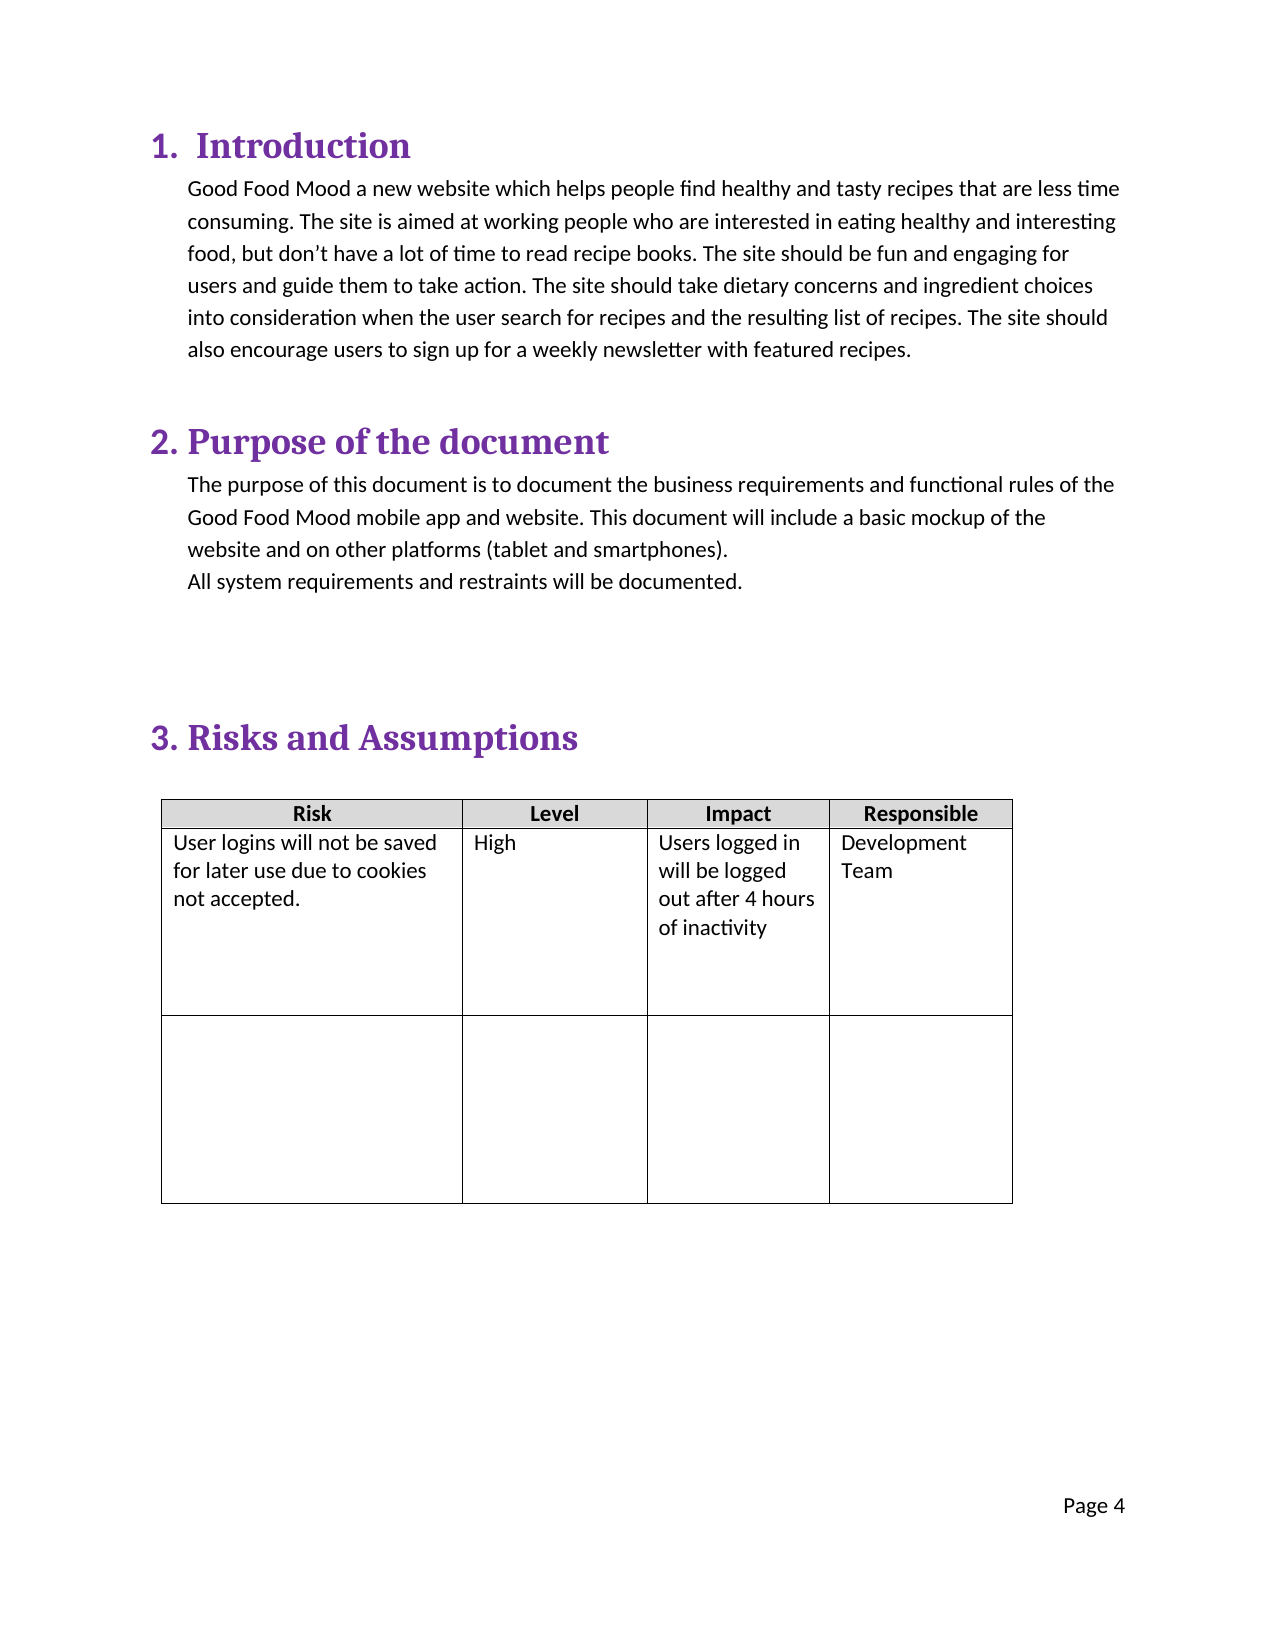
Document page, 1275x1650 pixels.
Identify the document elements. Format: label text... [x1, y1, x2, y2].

subtitle Good Food Mood a new website which helps people find healthy and tasty recipes that are less time consuming. The site is aimed at working people who are interested in eating healthy and interesting food, but don’t have a lot of time to read recipe books. The site should be fun and engaging for users and guide them to take action. The site should take dietary concerns and ingredient choices into consideration when the user search for recipes and the resulting list of recipes. The site should also encourage users to sign up for a weekly newsletter with featured recipes. [187, 174, 1125, 363]
table_header Risk [162, 800, 462, 827]
subtitle Risks and Assumptions [150, 713, 1125, 759]
table_header Impact [648, 800, 829, 827]
table_cell High [463, 829, 647, 1015]
table_cell Development Team [830, 829, 1012, 1015]
subtitle The purpose of this document is to document the business requirements and functional rules of the Good Food Mood mobile app and website. This document will include a basic mockup of the website and on other platforms (tablet and smartphones). [187, 470, 1125, 563]
subtitle Purpose of the document [150, 418, 1125, 463]
subtitle Introduction [150, 122, 1125, 168]
table_header Level [463, 800, 647, 827]
table_cell [648, 1016, 829, 1203]
subtitle All system requirements and restraints will be documented. [187, 567, 1125, 595]
table_cell Users logged in will be logged out after 4 hours of inactivity [648, 829, 829, 1015]
table_cell [162, 1016, 462, 1203]
table_cell [463, 1016, 647, 1203]
table_header Responsible [830, 800, 1012, 827]
table_cell [830, 1016, 1012, 1203]
table_cell User logins will not be saved for later use due to cookies not accepted. [162, 829, 462, 1015]
